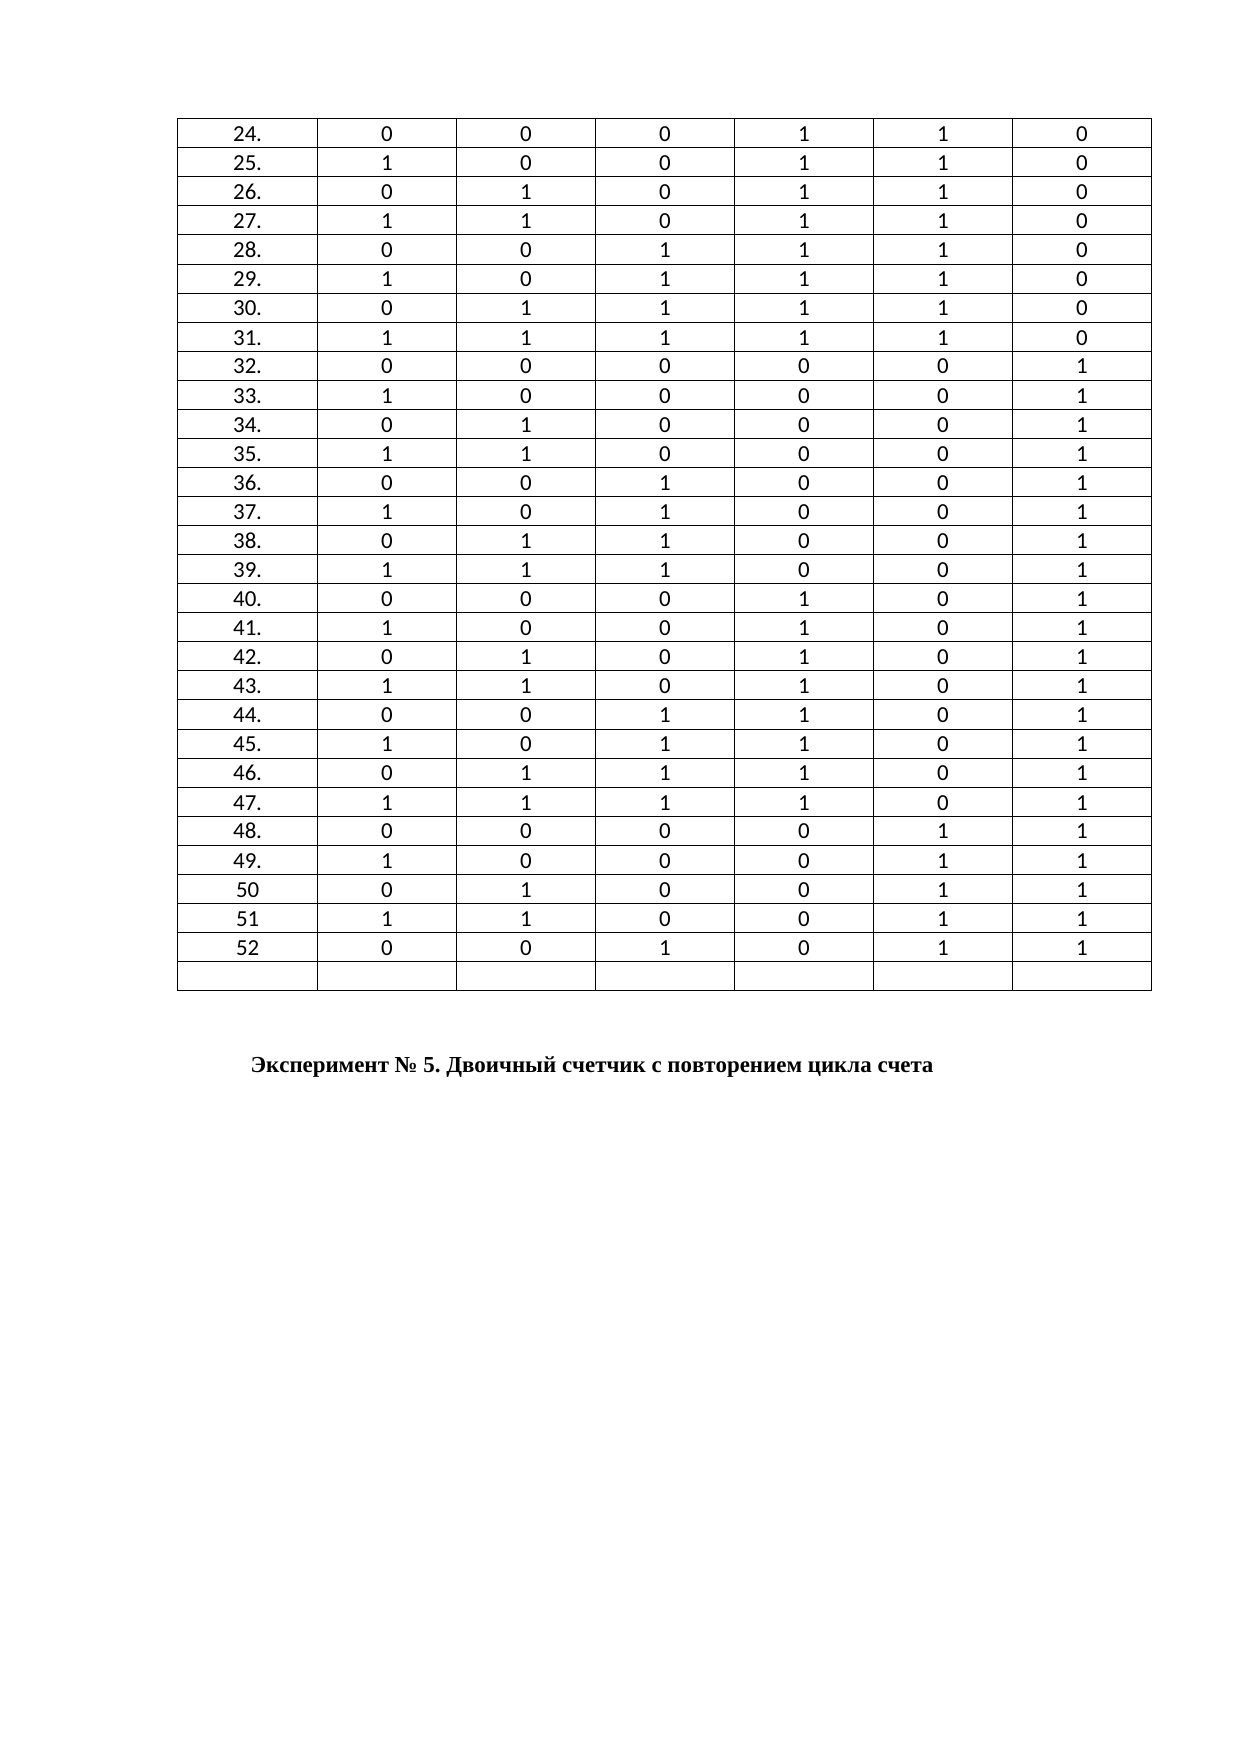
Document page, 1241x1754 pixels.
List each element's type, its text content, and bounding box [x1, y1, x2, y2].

table_cell 1 [318, 555, 456, 583]
table_cell 1 [735, 700, 873, 728]
table_cell [874, 962, 1012, 990]
table_cell 1 [318, 439, 456, 467]
table_cell 0 [457, 584, 595, 612]
table_cell 0 [735, 439, 873, 467]
table_cell 1 [318, 381, 456, 409]
table_cell 1 [596, 497, 734, 525]
table_cell 1 [1013, 613, 1151, 641]
table_cell 0 [1013, 235, 1151, 263]
table_cell 0 [596, 148, 734, 176]
table_cell 48. [178, 817, 317, 845]
table_cell 0 [457, 119, 595, 147]
table_cell 0 [735, 904, 873, 932]
text Эксперимент № 5. Двоичный счетчик с повторением цикла счета [250, 1051, 1152, 1078]
table_cell 1 [735, 613, 873, 641]
table_cell 29. [178, 265, 317, 292]
table_cell 1 [596, 526, 734, 554]
table_cell 0 [457, 817, 595, 845]
table_cell 30. [178, 294, 317, 322]
table_cell 1 [735, 148, 873, 176]
table_cell 0 [457, 148, 595, 176]
table_cell 1 [318, 613, 456, 641]
table_cell 0 [735, 381, 873, 409]
table_cell 0 [596, 613, 734, 641]
table_cell 0 [874, 555, 1012, 583]
table_cell 1 [874, 119, 1012, 147]
table_cell 1 [596, 555, 734, 583]
table_cell 0 [457, 613, 595, 641]
table_cell 0 [318, 468, 456, 496]
table_cell 1 [457, 206, 595, 234]
table_cell 0 [596, 875, 734, 903]
table_cell 0 [318, 526, 456, 554]
table_cell 1 [1013, 671, 1151, 699]
table_cell 1 [1013, 846, 1151, 874]
table_cell 0 [735, 846, 873, 874]
table_cell 0 [874, 439, 1012, 467]
table_cell 1 [874, 817, 1012, 845]
table_cell 1 [874, 846, 1012, 874]
table_cell 0 [1013, 148, 1151, 176]
table_cell 39. [178, 555, 317, 583]
table_cell 0 [318, 642, 456, 670]
table_cell 1 [457, 904, 595, 932]
table_cell 1 [1013, 642, 1151, 670]
table_cell 0 [874, 642, 1012, 670]
table_cell 1 [874, 294, 1012, 322]
table_cell 1 [1013, 584, 1151, 612]
table_cell 25. [178, 148, 317, 176]
table_cell 1 [874, 206, 1012, 234]
table_cell 1 [457, 439, 595, 467]
table_cell 0 [457, 700, 595, 728]
table_cell 1 [1013, 700, 1151, 728]
table_cell 0 [874, 671, 1012, 699]
table_cell 1 [457, 294, 595, 322]
table_cell 1 [318, 206, 456, 234]
table_cell 1 [1013, 381, 1151, 409]
table_cell 1 [1013, 817, 1151, 845]
table_cell 1 [735, 177, 873, 205]
table_cell 0 [735, 933, 873, 961]
table_cell 1 [596, 235, 734, 263]
table_cell 49. [178, 846, 317, 874]
table_cell 28. [178, 235, 317, 263]
table_cell [735, 962, 873, 990]
table_cell 0 [318, 700, 456, 728]
table_cell 0 [735, 555, 873, 583]
table_cell [178, 962, 317, 990]
table_cell 0 [1013, 206, 1151, 234]
table_cell 0 [457, 730, 595, 757]
table_cell 0 [874, 352, 1012, 380]
table_cell 1 [874, 177, 1012, 205]
table_cell 1 [735, 206, 873, 234]
table_cell 1 [457, 875, 595, 903]
table_cell 41. [178, 613, 317, 641]
table_cell 27. [178, 206, 317, 234]
table_cell 1 [457, 759, 595, 787]
table_cell 1 [1013, 555, 1151, 583]
table_cell 0 [457, 497, 595, 525]
table_cell 0 [735, 817, 873, 845]
table_cell 0 [318, 410, 456, 438]
table_cell 43. [178, 671, 317, 699]
table_cell 0 [596, 119, 734, 147]
table_cell 1 [457, 323, 595, 351]
table_cell 0 [874, 730, 1012, 757]
table_cell 0 [596, 904, 734, 932]
table_cell 0 [596, 381, 734, 409]
table_cell 1 [1013, 933, 1151, 961]
table_cell 0 [874, 584, 1012, 612]
table_cell 0 [874, 759, 1012, 787]
table_cell 1 [457, 555, 595, 583]
table_cell 0 [735, 352, 873, 380]
table_cell 0 [735, 875, 873, 903]
table_cell 1 [596, 294, 734, 322]
table_cell 1 [1013, 352, 1151, 380]
table_cell 0 [318, 817, 456, 845]
table_cell 1 [457, 526, 595, 554]
table_cell 1 [457, 642, 595, 670]
table_cell 36. [178, 468, 317, 496]
table_cell 1 [596, 933, 734, 961]
table_cell 1 [735, 759, 873, 787]
table_cell 1 [1013, 759, 1151, 787]
table_cell 0 [874, 700, 1012, 728]
table_cell 0 [735, 468, 873, 496]
table_cell 0 [596, 846, 734, 874]
table_cell 0 [318, 759, 456, 787]
table_cell 0 [596, 352, 734, 380]
table_cell 0 [874, 526, 1012, 554]
table_cell 1 [596, 265, 734, 292]
table_cell 1 [735, 671, 873, 699]
table_cell 1 [735, 119, 873, 147]
table_cell 1 [874, 875, 1012, 903]
table_cell 24. [178, 119, 317, 147]
table_cell 1 [596, 759, 734, 787]
table_cell 0 [1013, 323, 1151, 351]
table_cell 1 [457, 671, 595, 699]
table_cell 1 [1013, 875, 1151, 903]
table_cell 0 [874, 410, 1012, 438]
table_cell 0 [596, 177, 734, 205]
table_cell 1 [735, 265, 873, 292]
table_cell 42. [178, 642, 317, 670]
table_cell 1 [318, 788, 456, 816]
table_cell 0 [457, 846, 595, 874]
table_cell 0 [457, 265, 595, 292]
table_cell 1 [874, 148, 1012, 176]
table_cell 1 [1013, 788, 1151, 816]
table_cell 1 [318, 323, 456, 351]
table_cell [457, 962, 595, 990]
table_cell 0 [874, 381, 1012, 409]
table_cell 0 [318, 584, 456, 612]
table_cell 52 [178, 933, 317, 961]
table_cell 1 [874, 265, 1012, 292]
table_cell 1 [596, 323, 734, 351]
table_cell 0 [735, 526, 873, 554]
table_cell 1 [1013, 730, 1151, 757]
table_cell 51 [178, 904, 317, 932]
table_cell 0 [318, 352, 456, 380]
table_cell 1 [457, 177, 595, 205]
table_cell 0 [318, 875, 456, 903]
table_cell 0 [318, 119, 456, 147]
table_cell 0 [318, 933, 456, 961]
table_cell 46. [178, 759, 317, 787]
table_cell 1 [1013, 439, 1151, 467]
table_cell 50 [178, 875, 317, 903]
table_cell 0 [596, 817, 734, 845]
table_cell 0 [596, 410, 734, 438]
table_cell 1 [735, 294, 873, 322]
table_cell [318, 962, 456, 990]
table_cell 0 [874, 497, 1012, 525]
table_cell 1 [874, 933, 1012, 961]
table_cell 34. [178, 410, 317, 438]
table_cell 1 [596, 788, 734, 816]
table_cell 1 [874, 235, 1012, 263]
table_cell 0 [596, 642, 734, 670]
table_cell 35. [178, 439, 317, 467]
table_cell 1 [735, 788, 873, 816]
table_cell 1 [318, 671, 456, 699]
table_cell 0 [457, 352, 595, 380]
table_cell 1 [596, 730, 734, 757]
table_cell 0 [596, 584, 734, 612]
table_cell 26. [178, 177, 317, 205]
table_cell 0 [457, 933, 595, 961]
table_cell 1 [1013, 904, 1151, 932]
table_cell 0 [874, 468, 1012, 496]
table_cell 1 [735, 730, 873, 757]
table_cell 1 [874, 323, 1012, 351]
table_cell 1 [735, 642, 873, 670]
table_cell 0 [1013, 119, 1151, 147]
table_cell 1 [735, 323, 873, 351]
table_cell 0 [596, 206, 734, 234]
table_cell 37. [178, 497, 317, 525]
table_cell 0 [874, 613, 1012, 641]
table_cell 0 [874, 788, 1012, 816]
table_cell 32. [178, 352, 317, 380]
table_cell 0 [1013, 265, 1151, 292]
table_cell 1 [1013, 468, 1151, 496]
table_cell 1 [596, 700, 734, 728]
table_cell 1 [457, 788, 595, 816]
table_cell 1 [318, 265, 456, 292]
table_cell 1 [318, 846, 456, 874]
table_cell [1013, 962, 1151, 990]
table_cell 1 [874, 904, 1012, 932]
table_cell 44. [178, 700, 317, 728]
table_cell 38. [178, 526, 317, 554]
table_cell 0 [457, 235, 595, 263]
table_cell 1 [596, 468, 734, 496]
table_cell 0 [318, 177, 456, 205]
table_cell 1 [318, 497, 456, 525]
table_cell 40. [178, 584, 317, 612]
table_cell 0 [735, 410, 873, 438]
table_cell 0 [1013, 177, 1151, 205]
table_cell 1 [457, 410, 595, 438]
table_cell 0 [735, 497, 873, 525]
table_cell 45. [178, 730, 317, 757]
table_cell 0 [457, 381, 595, 409]
table_cell 31. [178, 323, 317, 351]
table_cell 0 [596, 439, 734, 467]
table_cell 1 [318, 148, 456, 176]
table_cell 1 [1013, 497, 1151, 525]
table_cell 1 [318, 904, 456, 932]
table_cell 0 [457, 468, 595, 496]
table_cell 0 [596, 671, 734, 699]
table_cell 33. [178, 381, 317, 409]
table_cell 1 [735, 584, 873, 612]
table_cell 1 [1013, 526, 1151, 554]
table_cell 1 [1013, 410, 1151, 438]
table_cell 47. [178, 788, 317, 816]
table_cell 0 [1013, 294, 1151, 322]
table_cell 0 [318, 235, 456, 263]
table_cell 0 [318, 294, 456, 322]
table_cell 1 [735, 235, 873, 263]
table_cell [596, 962, 734, 990]
table_cell 1 [318, 730, 456, 757]
